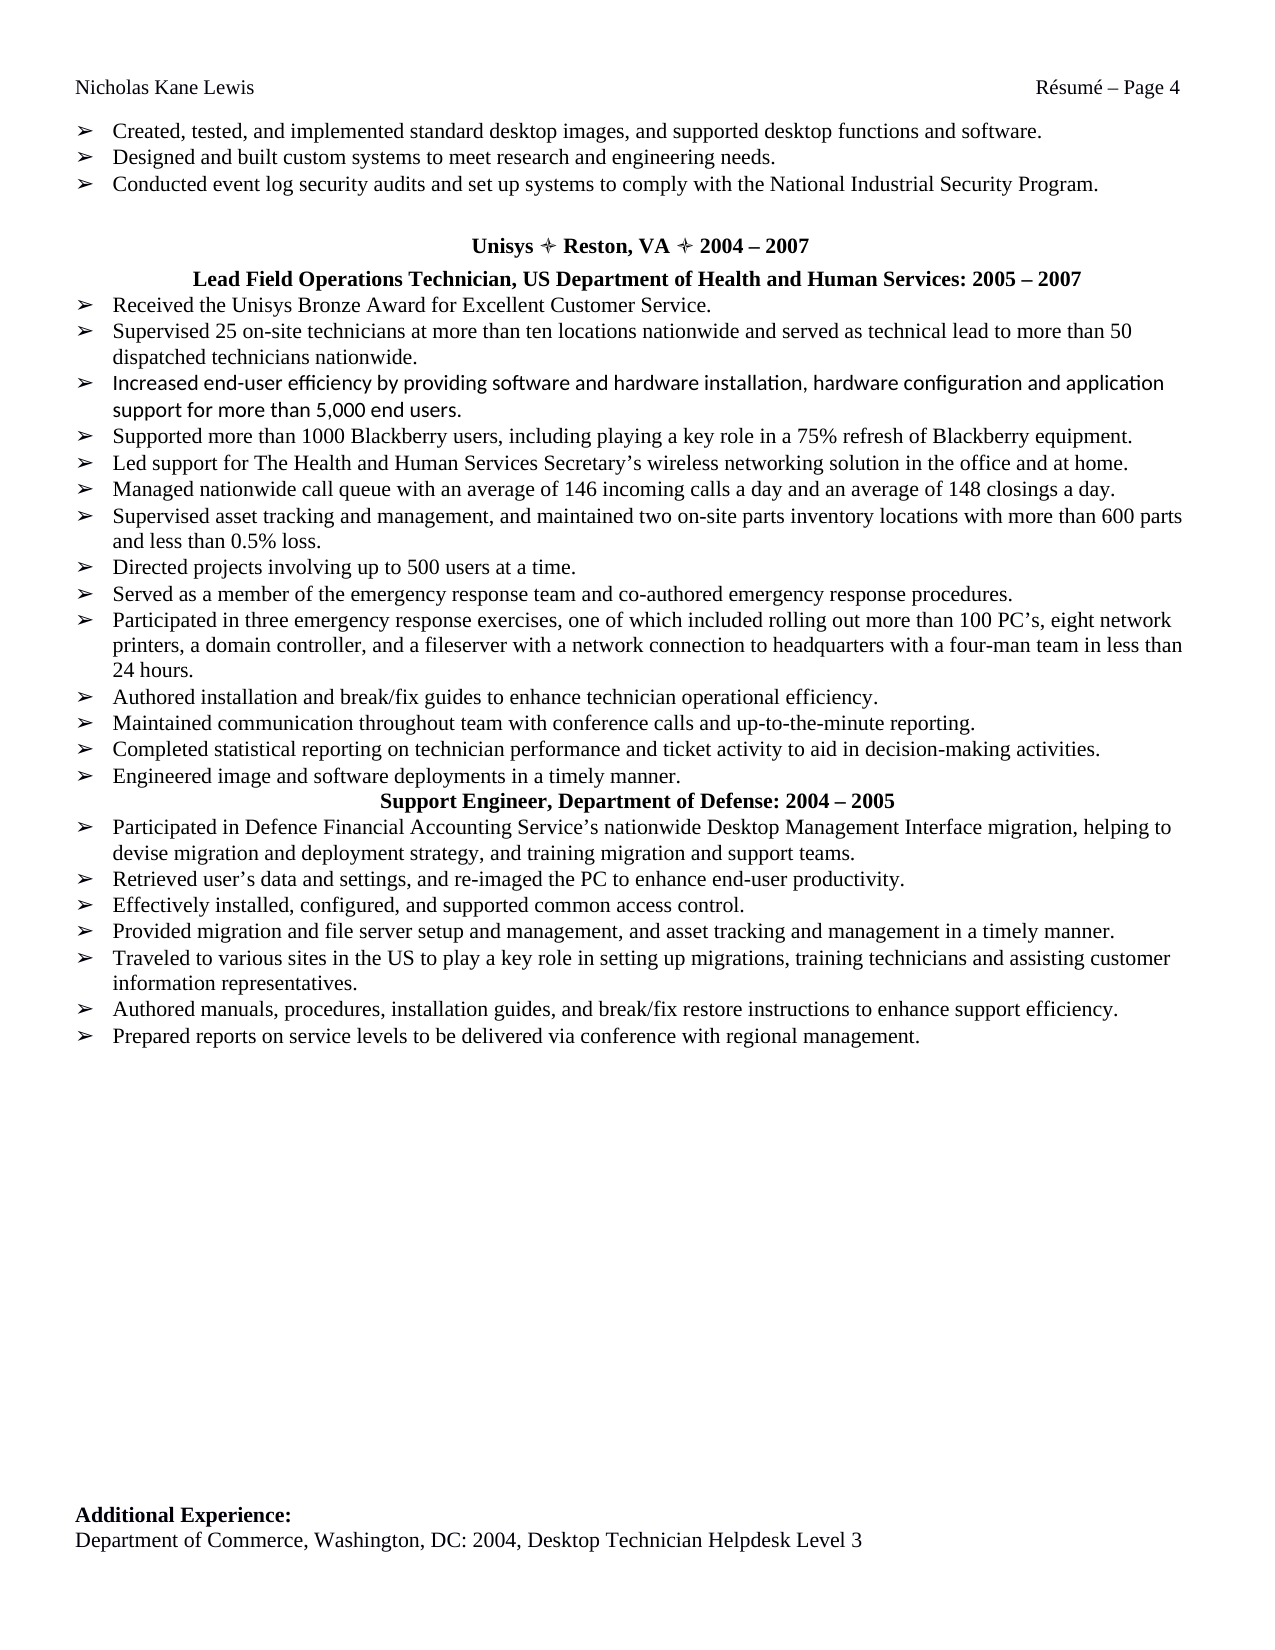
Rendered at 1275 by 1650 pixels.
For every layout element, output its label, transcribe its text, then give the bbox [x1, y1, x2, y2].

list Received the Unisys Bronze Award for Excellent Customer Service. [75, 291, 1200, 318]
list Retrieved user’s data and settings, and re-imaged the PC to enhance end-user productivity. [75, 865, 1200, 891]
list Traveled to various sites in the US to play a key role in setting up migrations, training technicians and assisting customer information representatives. [75, 944, 1200, 996]
list Provided migration and file server setup and management, and asset tracking and management in a timely manner. [75, 918, 1200, 944]
list Participated in Defence Financial Accounting Service’s nationwide Desktop Management Interface migration, helping to devise migration and deployment strategy, and training migration and support teams. [75, 813, 1200, 865]
list Designed and built custom systems to meet research and engineering needs. [75, 143, 1200, 169]
list Served as a member of the emergency response team and co-authored emergency response procedures. [75, 579, 1200, 606]
list Directed projects involving up to 500 users at a time. [75, 553, 1200, 579]
list Effectively installed, configured, and supported common access control. [75, 891, 1200, 918]
text Unisys 🟇 Reston, VA 🟇 2004 – 2007 [75, 221, 1200, 266]
text Department of Commerce, Washington, DC: 2004, Desktop Technician Helpdesk Level 3 [75, 1527, 1200, 1552]
text Support Engineer, Department of Defense: 2004 – 2005 [75, 788, 1200, 813]
text Additional Experience: [75, 1502, 1200, 1527]
list Supervised 25 on-site technicians at more than ten locations nationwide and served as technical lead to more than 50 dispatched technicians nationwide. [75, 318, 1200, 369]
list Authored manuals, procedures, installation guides, and break/fix restore instructions to enhance support efficiency. [75, 996, 1200, 1022]
text Lead Field Operations Technician, US Department of Health and Human Services: 2005 – 2007 [75, 266, 1200, 291]
list Prepared reports on service levels to be delivered via conference with regional management. [75, 1022, 1200, 1048]
list Created, tested, and implemented standard desktop images, and supported desktop functions and software. [75, 117, 1200, 143]
list Increased end-user efficiency by providing software and hardware installation, hardware configuration and application support for more than 5,000 end users. [75, 369, 1200, 423]
list Supported more than 1000 Blackberry users, including playing a key role in a 75% refresh of Blackberry equipment. [75, 423, 1200, 449]
list Led support for The Health and Human Services Secretary’s wireless networking solution in the office and at home. [75, 449, 1200, 475]
list Conducted event log security audits and set up systems to comply with the National Industrial Security Program. [75, 169, 1200, 196]
list Authored installation and break/fix guides to enhance technician operational efficiency. [75, 683, 1200, 709]
list Managed nationwide call queue with an average of 146 incoming calls a day and an average of 148 closings a day. [75, 475, 1200, 502]
list Participated in three emergency response exercises, one of which included rolling out more than 100 PC’s, eight network printers, a domain controller, and a fileserver with a network connection to headquarters with a four-man team in less than 24 hours. [75, 606, 1200, 683]
list Engineered image and software deployments in a timely manner. [75, 762, 1200, 788]
list Completed statistical reporting on technician performance and ticket activity to aid in decision-making activities. [75, 735, 1200, 762]
list Maintained communication throughout team with conference calls and up-to-the-minute reporting. [75, 709, 1200, 735]
list Supervised asset tracking and management, and maintained two on-site parts inventory locations with more than 600 parts and less than 0.5% loss. [75, 502, 1200, 553]
